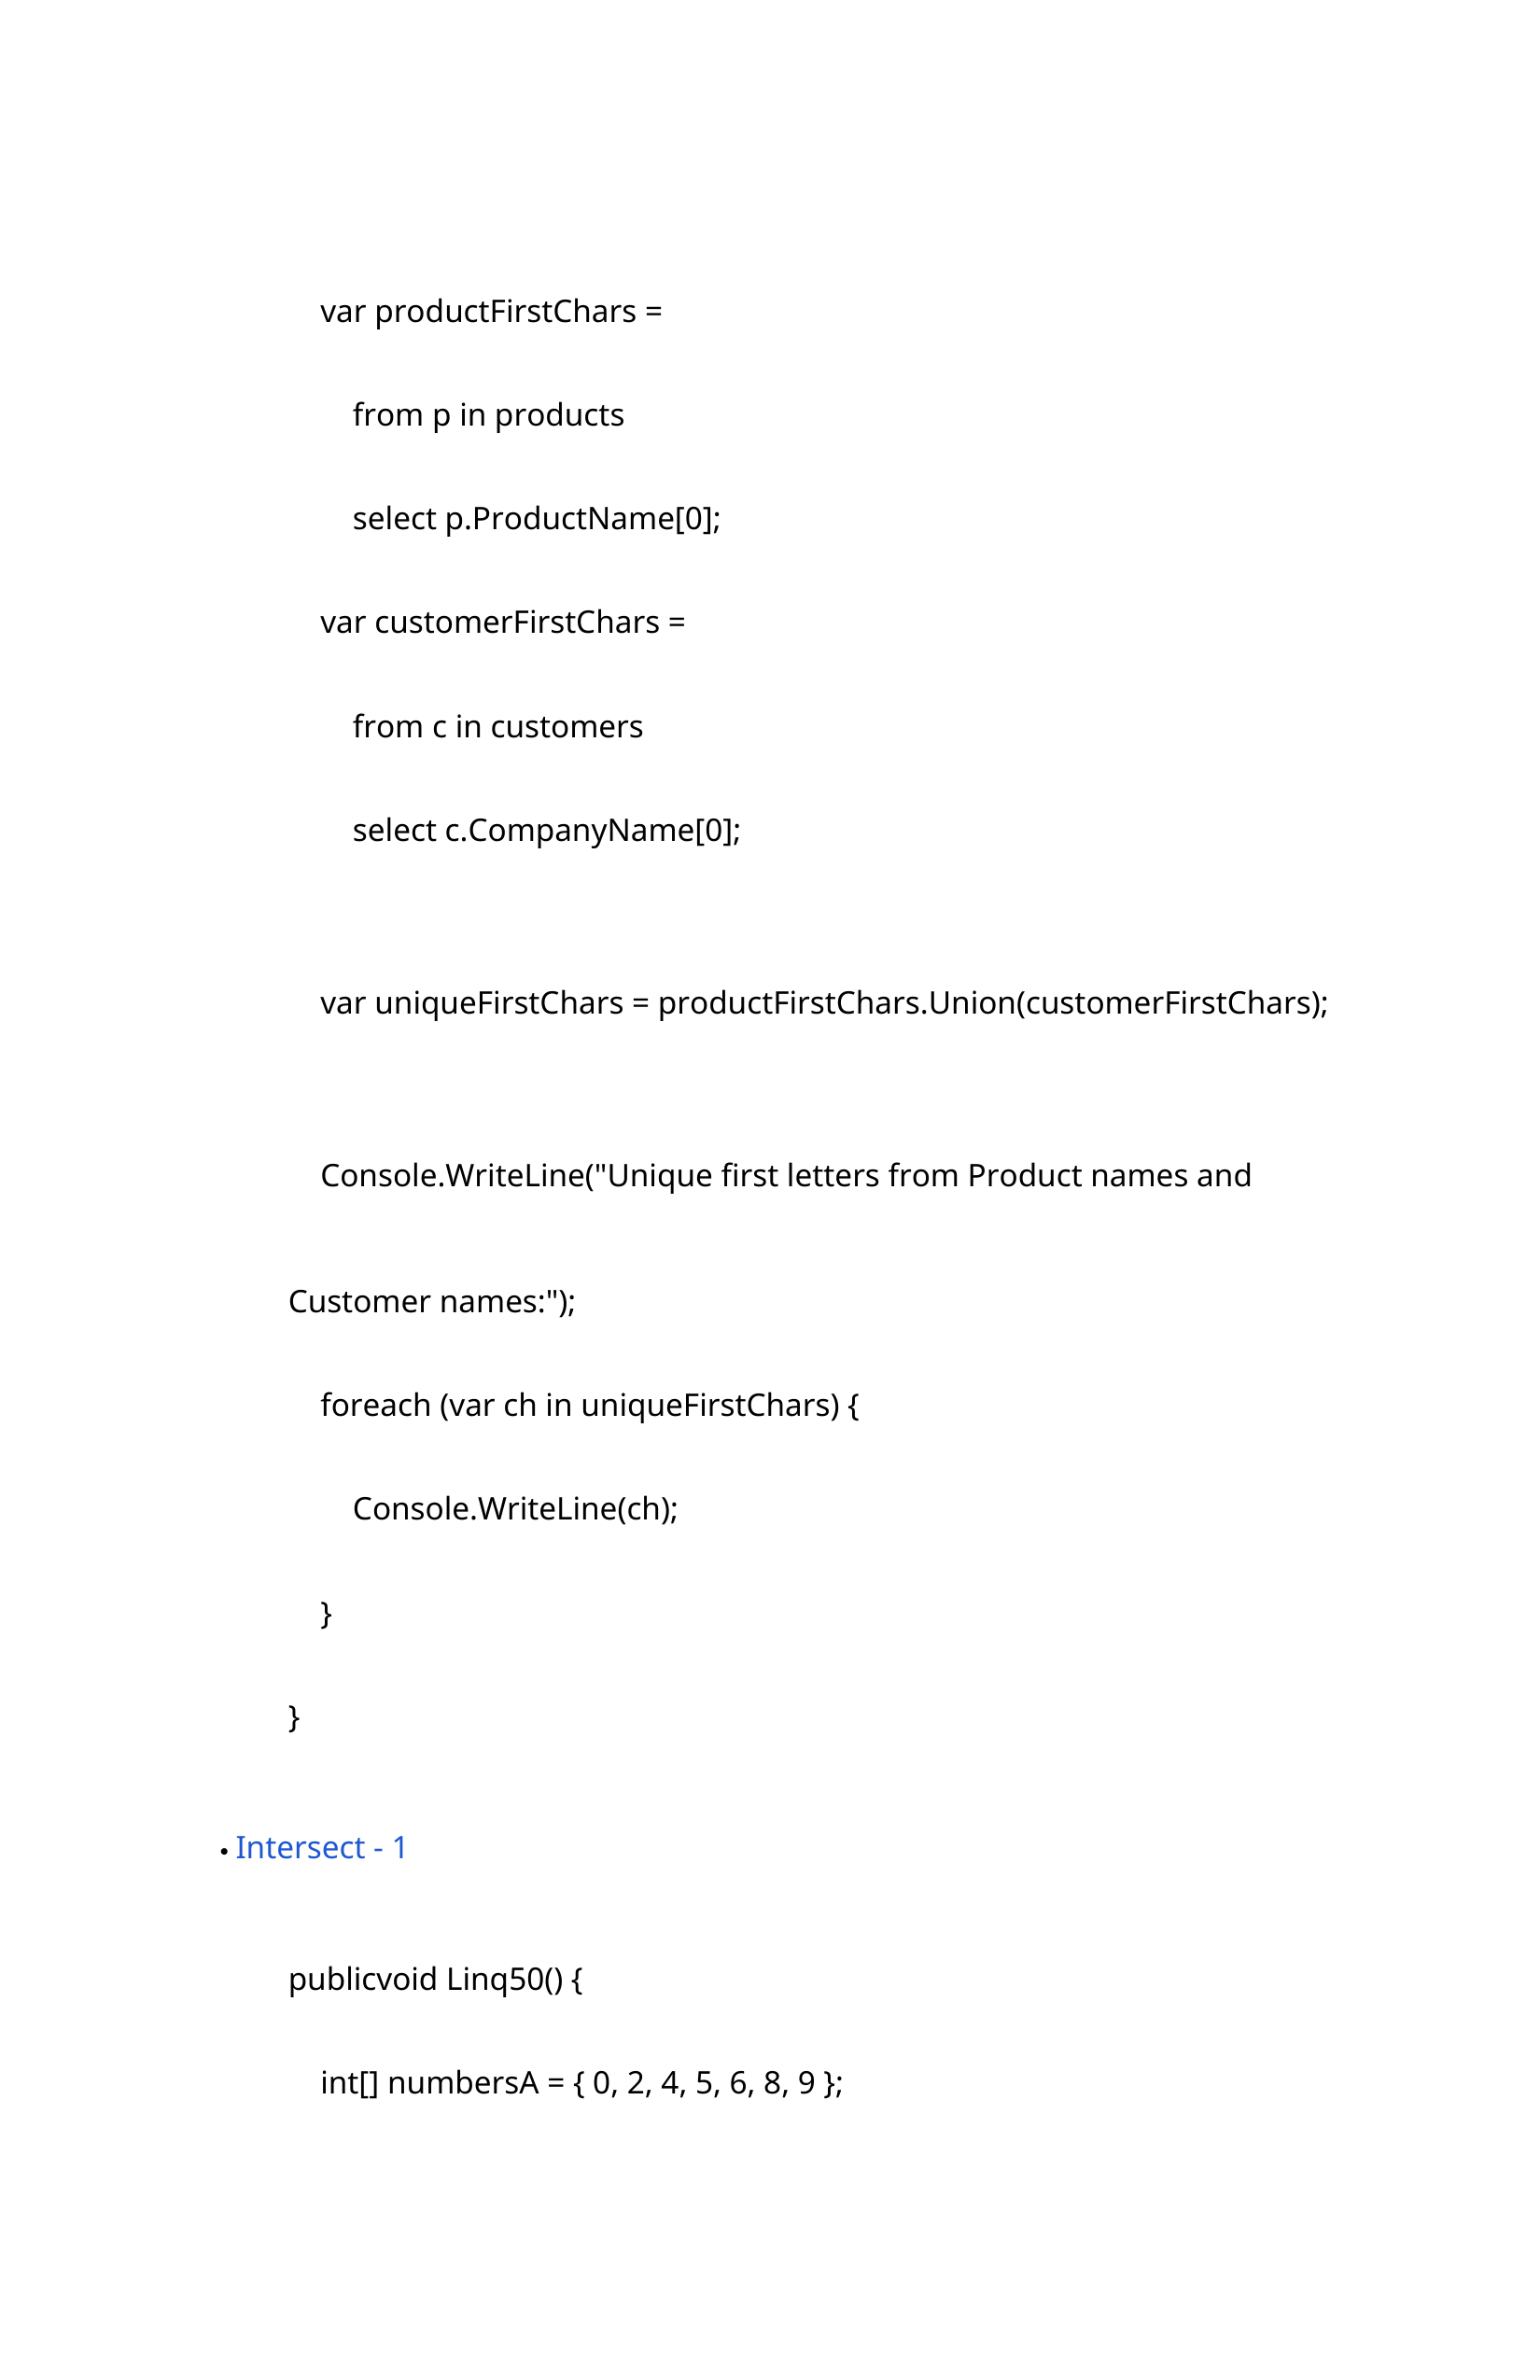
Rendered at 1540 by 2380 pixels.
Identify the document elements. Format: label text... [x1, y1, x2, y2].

text } [287, 1681, 1375, 1751]
text int[] numbersA = { 0, 2, 4, 5, 6, 8, 9 }; [287, 2047, 1375, 2117]
text } [287, 1577, 1375, 1647]
text foreach (var ch in uniqueFirstChars) { [287, 1369, 1375, 1439]
text var uniqueFirstChars = productFirstChars.Union(customerFirstChars); [287, 967, 1375, 1037]
list Intersect - 1 [221, 1812, 1375, 1882]
text select c.CompanyName[0]; [287, 794, 1375, 864]
text var customerFirstChars = [287, 586, 1375, 656]
text select p.ProductName[0]; [287, 483, 1375, 553]
text from p in products [287, 379, 1375, 449]
text Console.WriteLine("Unique first letters from Product names and Customer names:"); [287, 1140, 1375, 1336]
text var productFirstChars = [287, 275, 1375, 345]
text from c in customers [287, 691, 1375, 761]
text publicvoid Linq50() { [287, 1943, 1375, 2013]
text Console.WriteLine(ch); [287, 1473, 1375, 1543]
